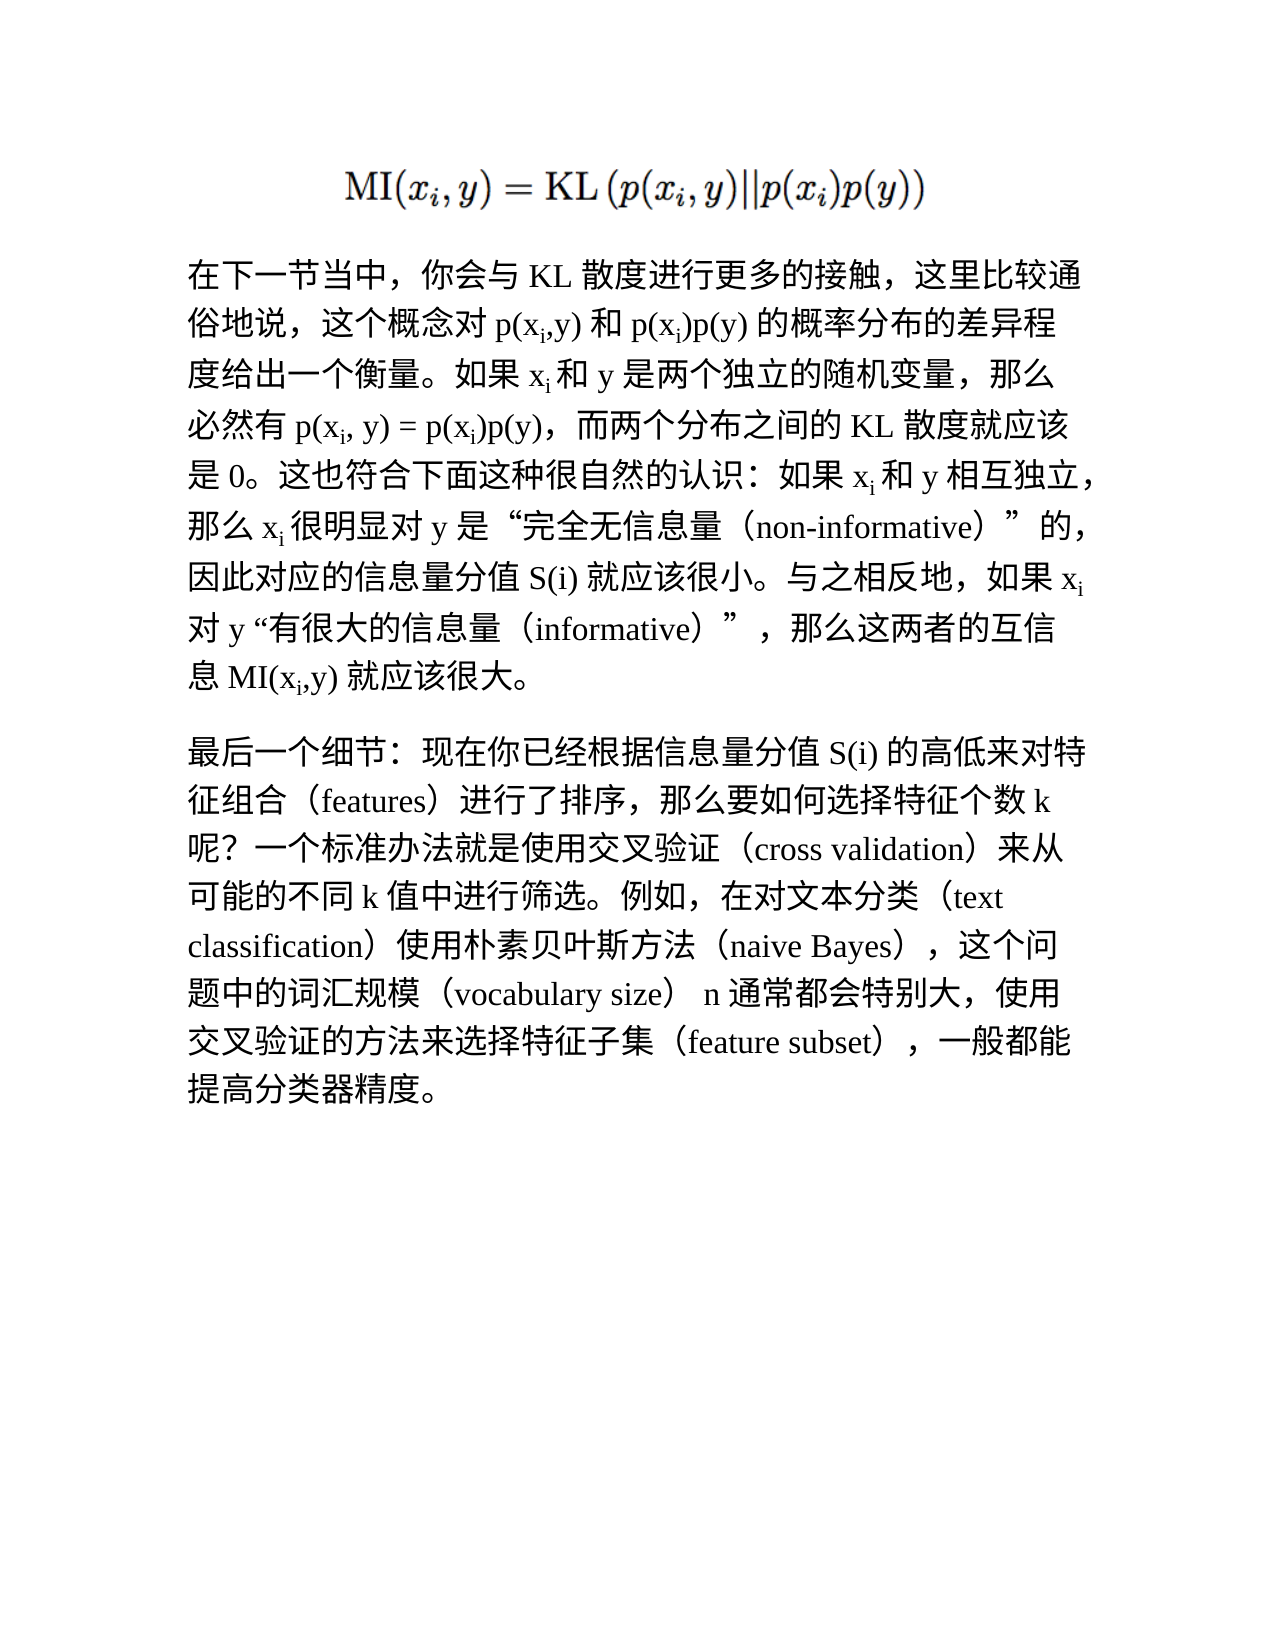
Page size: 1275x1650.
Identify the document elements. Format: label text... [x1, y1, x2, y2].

text 最后一个细节：现在你已经根据信息量分值 S(i) 的高低来对特征组合（features）进行了排序，那么要如何选择特征个数 k 呢？一个标准办法就是使用交叉验证（cross validation）来从可能的不同 k 值中进行筛选。例如，在对文本分类（text classification）使用朴素贝叶斯方法（naive Bayes），这个问题中的词汇规模（vocabulary size） n 通常都会特别大，使用交叉验证的方法来选择特征子集（feature subset），一般都能提高分类器精度。 [187, 725, 1087, 1111]
text 在下一节当中，你会与 KL 散度进行更多的接触，这里比较通俗地说，这个概念对 p(xi,y) 和 p(xi)p(y) 的概率分布的差异程度给出一个衡量。如果 xi 和 y 是两个独立的随机变量，那么必然有 p(xi, y) = p(xi)p(y)，而两个分布之间的 KL 散度就应该是 0。这也符合下面这种很自然的认识：如果 xi 和 y 相互独立，那么 xi 很明显对 y 是“完全无信息量（non-informative）”的，因此对应的信息量分值 S(i) 就应该很小。与之相反地，如果 xi对 y “有很大的信息量（informative）”，那么这两者的互信息MI(xi,y) 就应该很大。 [187, 249, 1087, 700]
picture [329, 150, 946, 224]
